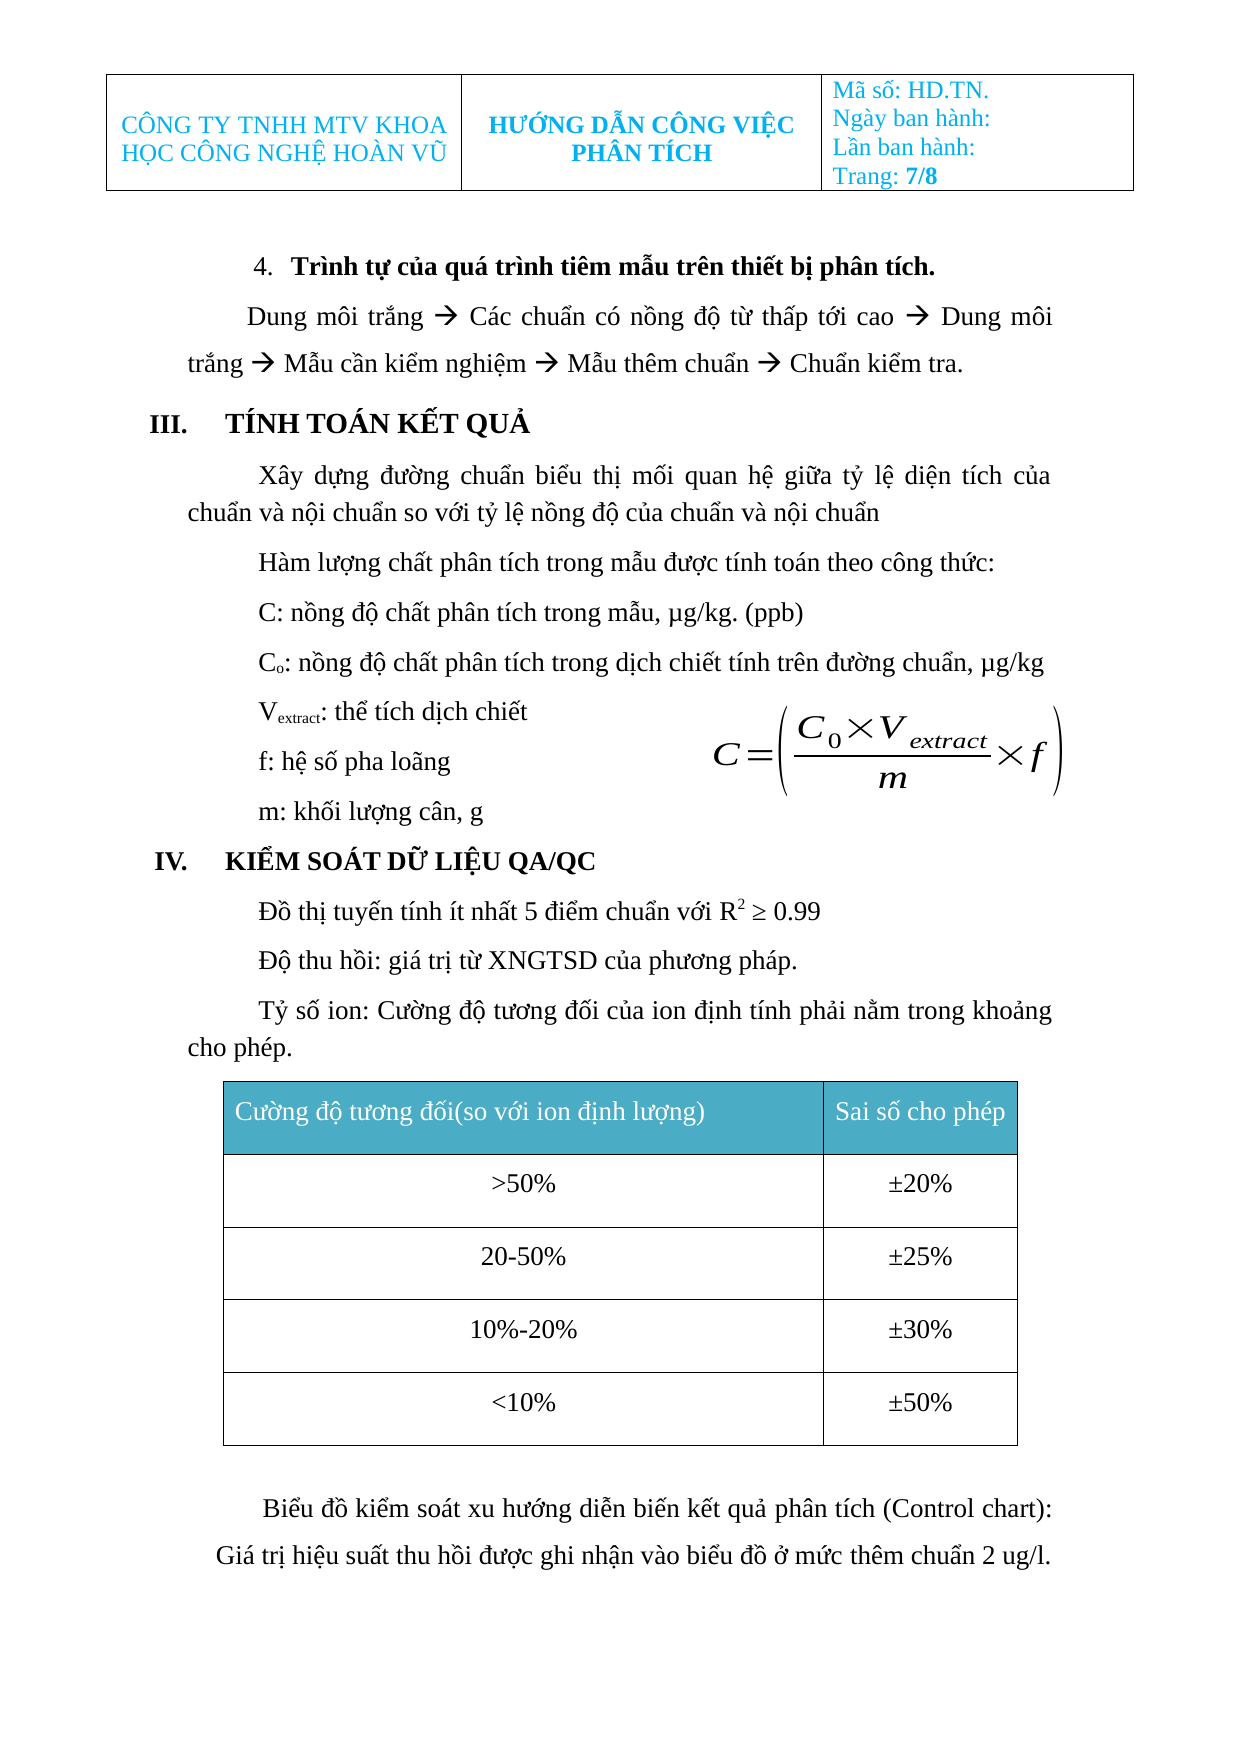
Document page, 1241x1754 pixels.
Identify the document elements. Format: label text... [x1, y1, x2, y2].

text f: hệ số pha loãng [187, 745, 780, 776]
text Tỷ số ion: Cường độ tương đối của ion định tính phải nằm trong khoảng cho phép. [187, 994, 1053, 1063]
text C: nồng độ chất phân tích trong mẫu, µg/kg. (ppb) [187, 596, 1053, 627]
list Biểu đồ kiểm soát xu hướng diễn biến kết quả phân tích (Control chart): Giá trị hiệu suất thu hồi được ghi nhận vào biểu đồ ở mức thêm chuẩn 2 ug/l. [216, 1492, 1053, 1570]
text Vextract: thể tích dịch chiết [187, 695, 1053, 727]
text Co: nồng độ chất phân tích trong dịch chiết tính trên đường chuẩn, µg/kg [187, 646, 1053, 677]
text Dung môi trắng Các chuẩn có nồng độ từ thấp tới cao Dung môi trắng Mẫu cần kiểm nghiệm Mẫu thêm chuẩn Chuẩn kiểm tra. [187, 300, 1053, 378]
subtitle TÍNH TOÁN KẾT QUẢ [187, 406, 1053, 440]
table_cell 20-50% [224, 1228, 823, 1299]
text Đồ thị tuyến tính ít nhất 5 điểm chuẩn với R2 ≥ 0.99 [187, 894, 1053, 926]
table_cell ±20% [824, 1155, 1017, 1227]
table_header Cường độ tương đối(so với ion định lượng) [224, 1082, 823, 1154]
subtitle Trình tự của quá trình tiêm mẫu trên thiết bị phân tích. [253, 250, 1053, 281]
table_cell ±25% [824, 1228, 1017, 1299]
text Hàm lượng chất phân tích trong mẫu được tính toán theo công thức: [187, 546, 1053, 577]
table_cell ±50% [824, 1373, 1017, 1445]
table_cell ±30% [824, 1300, 1017, 1372]
table_cell >50% [224, 1155, 823, 1227]
subtitle KIỂM SOÁT DỮ LIỆU QA/QC [187, 845, 1053, 876]
text Xây dựng đường chuẩn biểu thị mối quan hệ giữa tỷ lệ diện tích của chuẩn và nội chuẩn so với tỷ lệ nồng độ của chuẩn và nội chuẩn [187, 459, 1053, 527]
table_header Sai số cho phép [824, 1082, 1017, 1154]
table_cell 10%-20% [224, 1300, 823, 1372]
table_cell <10% [224, 1373, 823, 1445]
text Độ thu hồi: giá trị từ XNGTSD của phương pháp. [187, 944, 1053, 976]
text m: khối lượng cân, g [187, 795, 1053, 826]
text f: hệ số pha loãng [781, 745, 1053, 776]
